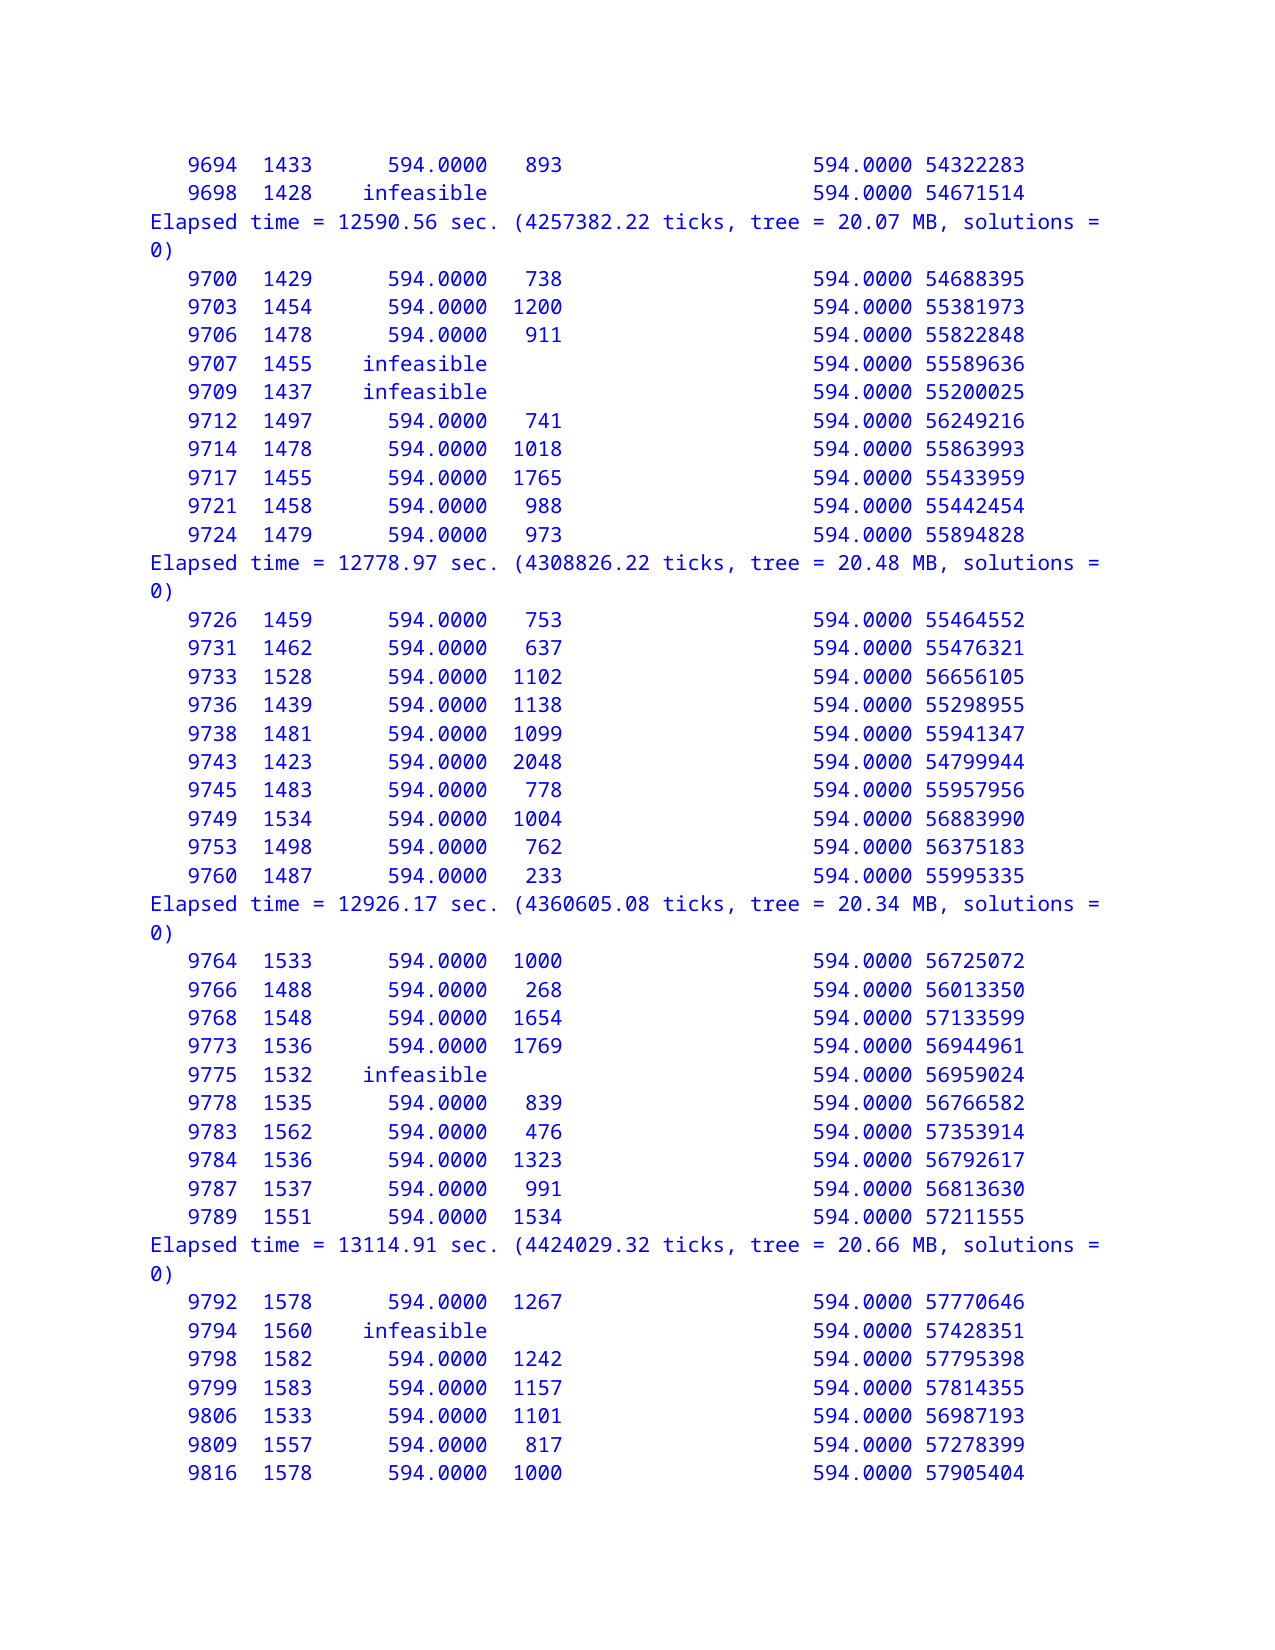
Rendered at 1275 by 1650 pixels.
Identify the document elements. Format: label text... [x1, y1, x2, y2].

text 9743 1423 594.0000 2048 594.0000 54799944 [150, 747, 1125, 776]
text 9707 1455 infeasible 594.0000 55589636 [150, 349, 1125, 377]
text 9783 1562 594.0000 476 594.0000 57353914 [150, 1117, 1125, 1145]
text 9694 1433 594.0000 893 594.0000 54322283 [150, 150, 1125, 178]
text 9706 1478 594.0000 911 594.0000 55822848 [150, 321, 1125, 349]
text 9733 1528 594.0000 1102 594.0000 56656105 [150, 662, 1125, 690]
text 9712 1497 594.0000 741 594.0000 56249216 [150, 406, 1125, 434]
text 9799 1583 594.0000 1157 594.0000 57814355 [150, 1373, 1125, 1401]
text 9726 1459 594.0000 753 594.0000 55464552 [150, 605, 1125, 633]
text 9753 1498 594.0000 762 594.0000 56375183 [150, 832, 1125, 861]
text 9698 1428 infeasible 594.0000 54671514 [150, 178, 1125, 207]
text 9806 1533 594.0000 1101 594.0000 56987193 [150, 1401, 1125, 1430]
text 9760 1487 594.0000 233 594.0000 55995335 [150, 861, 1125, 889]
text 9700 1429 594.0000 738 594.0000 54688395 [150, 264, 1125, 292]
text 9709 1437 infeasible 594.0000 55200025 [150, 377, 1125, 406]
text 9798 1582 594.0000 1242 594.0000 57795398 [150, 1344, 1125, 1373]
text 9714 1478 594.0000 1018 594.0000 55863993 [150, 434, 1125, 463]
text Elapsed time = 12778.97 sec. (4308826.22 ticks, tree = 20.48 MB, solutions = 0) [150, 548, 1125, 605]
text 9792 1578 594.0000 1267 594.0000 57770646 [150, 1287, 1125, 1316]
text 9724 1479 594.0000 973 594.0000 55894828 [150, 520, 1125, 548]
text 9794 1560 infeasible 594.0000 57428351 [150, 1316, 1125, 1344]
text Elapsed time = 12590.56 sec. (4257382.22 ticks, tree = 20.07 MB, solutions = 0) [150, 207, 1125, 264]
text 9731 1462 594.0000 637 594.0000 55476321 [150, 633, 1125, 662]
text 9789 1551 594.0000 1534 594.0000 57211555 [150, 1202, 1125, 1231]
text Elapsed time = 13114.91 sec. (4424029.32 ticks, tree = 20.66 MB, solutions = 0) [150, 1231, 1125, 1287]
text 9768 1548 594.0000 1654 594.0000 57133599 [150, 1003, 1125, 1032]
text 9775 1532 infeasible 594.0000 56959024 [150, 1060, 1125, 1088]
text 9778 1535 594.0000 839 594.0000 56766582 [150, 1088, 1125, 1117]
text 9749 1534 594.0000 1004 594.0000 56883990 [150, 804, 1125, 832]
text 9764 1533 594.0000 1000 594.0000 56725072 [150, 946, 1125, 975]
text 9784 1536 594.0000 1323 594.0000 56792617 [150, 1145, 1125, 1174]
text 9721 1458 594.0000 988 594.0000 55442454 [150, 491, 1125, 520]
text 9809 1557 594.0000 817 594.0000 57278399 [150, 1430, 1125, 1458]
text 9703 1454 594.0000 1200 594.0000 55381973 [150, 292, 1125, 321]
text 9745 1483 594.0000 778 594.0000 55957956 [150, 776, 1125, 804]
text 9787 1537 594.0000 991 594.0000 56813630 [150, 1174, 1125, 1202]
text 9816 1578 594.0000 1000 594.0000 57905404 [150, 1458, 1125, 1487]
text Elapsed time = 12926.17 sec. (4360605.08 ticks, tree = 20.34 MB, solutions = 0) [150, 889, 1125, 946]
text 9766 1488 594.0000 268 594.0000 56013350 [150, 975, 1125, 1003]
text 9717 1455 594.0000 1765 594.0000 55433959 [150, 463, 1125, 491]
text 9738 1481 594.0000 1099 594.0000 55941347 [150, 719, 1125, 747]
text 9736 1439 594.0000 1138 594.0000 55298955 [150, 690, 1125, 719]
text 9773 1536 594.0000 1769 594.0000 56944961 [150, 1032, 1125, 1060]
